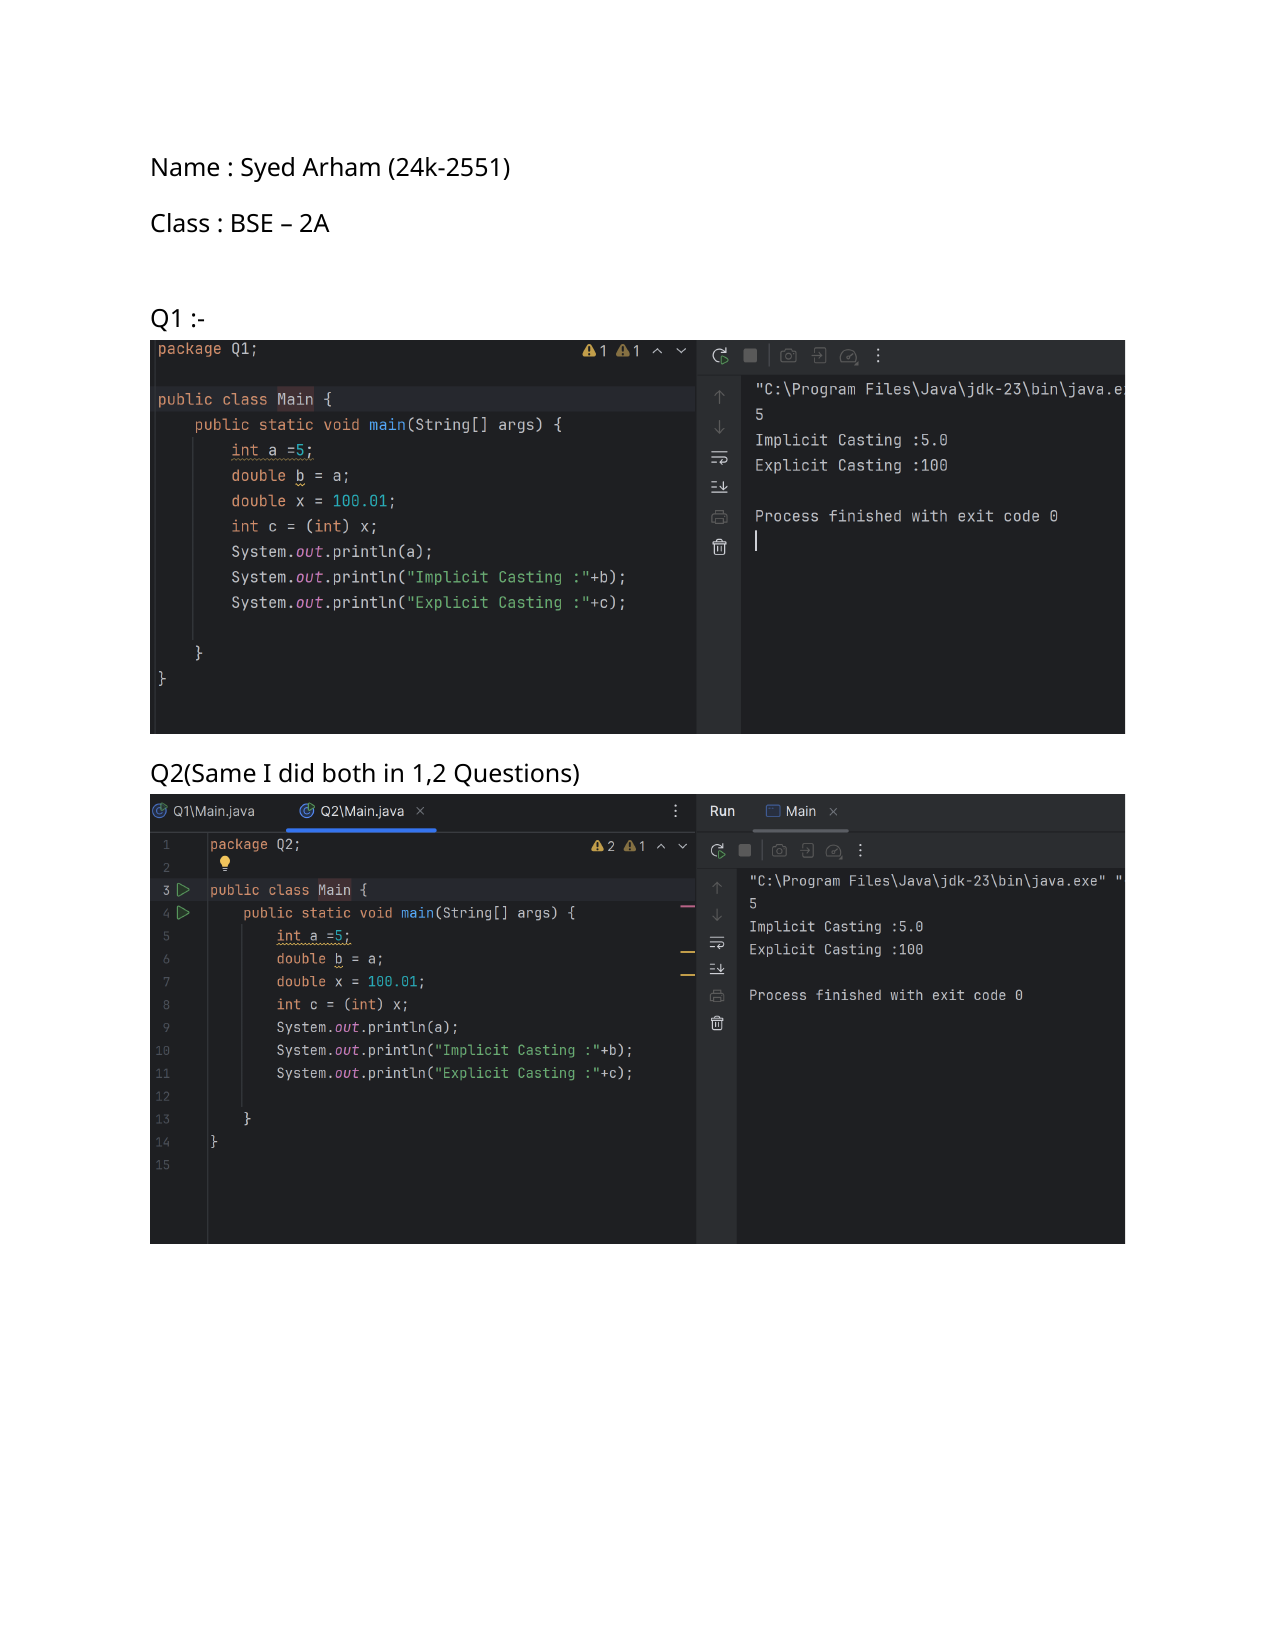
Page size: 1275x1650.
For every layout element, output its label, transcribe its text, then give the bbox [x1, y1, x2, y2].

text Q2(Same I did both in 1,2 Questions) [150, 755, 1125, 794]
text Class : BSE – 2A [150, 206, 1125, 279]
picture [150, 340, 1125, 734]
text Q1 :- [150, 301, 1125, 340]
picture [150, 794, 1125, 1244]
text Name : Syed Arham (24k-2551) [150, 150, 1125, 184]
